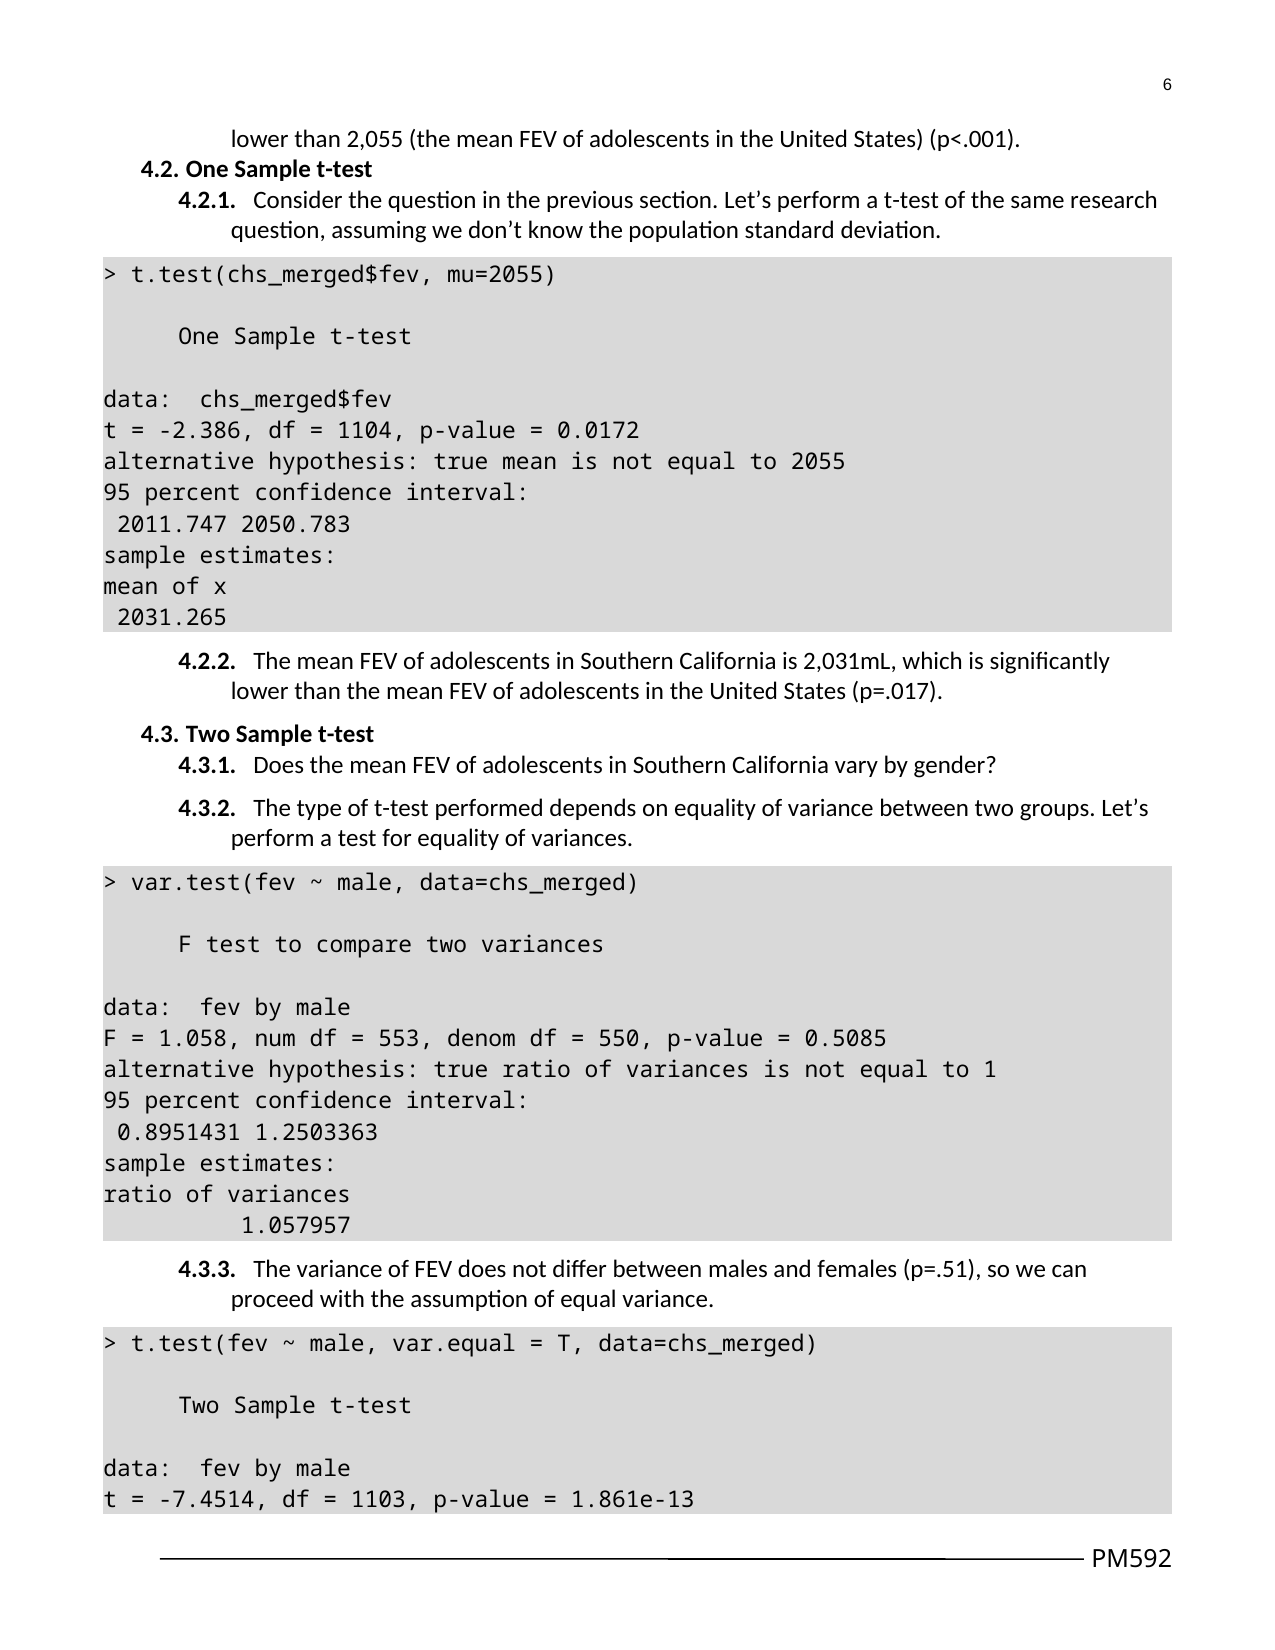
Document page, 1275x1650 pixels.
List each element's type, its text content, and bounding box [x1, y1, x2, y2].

text F test to compare two variances [103, 928, 1172, 959]
text data: fev by male [103, 991, 1172, 1022]
text 2031.265 [103, 601, 1172, 632]
list The mean FEV of adolescents in Southern California is 2,031mL, which is significantly lower than the mean FEV of adolescents in the United States (p=.017). [178, 645, 1172, 706]
list Consider the question in the previous section. Let’s perform a t-test of the same research question, assuming we don’t know the population standard deviation. [178, 184, 1172, 245]
list Two Sample t-test [141, 718, 1172, 749]
text sample estimates: [103, 539, 1172, 570]
text > t.test(fev ~ male, var.equal = T, data=chs_merged) [103, 1327, 1172, 1358]
text 2011.747 2050.783 [103, 507, 1172, 539]
text 0.8951431 1.2503363 [103, 1116, 1172, 1147]
text 95 percent confidence interval: [103, 476, 1172, 507]
text data: chs_merged$fev [103, 382, 1172, 414]
text sample estimates: [103, 1147, 1172, 1178]
text t = -2.386, df = 1104, p-value = 0.0172 [103, 414, 1172, 445]
text ratio of variances [103, 1178, 1172, 1209]
list The variance of FEV does not differ between males and females (p=.51), so we can proceed with the assumption of equal variance. [178, 1253, 1172, 1314]
text data: fev by male [103, 1452, 1172, 1483]
list The type of t-test performed depends on equality of variance between two groups. Let’s perform a test for equality of variances. [178, 792, 1172, 853]
text alternative hypothesis: true ratio of variances is not equal to 1 [103, 1053, 1172, 1084]
text 95 percent confidence interval: [103, 1084, 1172, 1116]
list Does the mean FEV of adolescents in Southern California vary by gender? [178, 749, 1172, 779]
text F = 1.058, num df = 553, denom df = 550, p-value = 0.5085 [103, 1022, 1172, 1053]
text t = -7.4514, df = 1103, p-value = 1.861e-13 [103, 1483, 1172, 1514]
text > t.test(chs_merged$fev, mu=2055) [103, 257, 1172, 289]
list One Sample t-test [141, 153, 1172, 184]
text mean of x [103, 570, 1172, 601]
text Two Sample t-test [103, 1389, 1172, 1420]
text alternative hypothesis: true mean is not equal to 2055 [103, 445, 1172, 476]
text 1.057957 [103, 1209, 1172, 1241]
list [178, 123, 1172, 153]
text > var.test(fev ~ male, data=chs_merged) [103, 866, 1172, 897]
text One Sample t-test [103, 320, 1172, 351]
